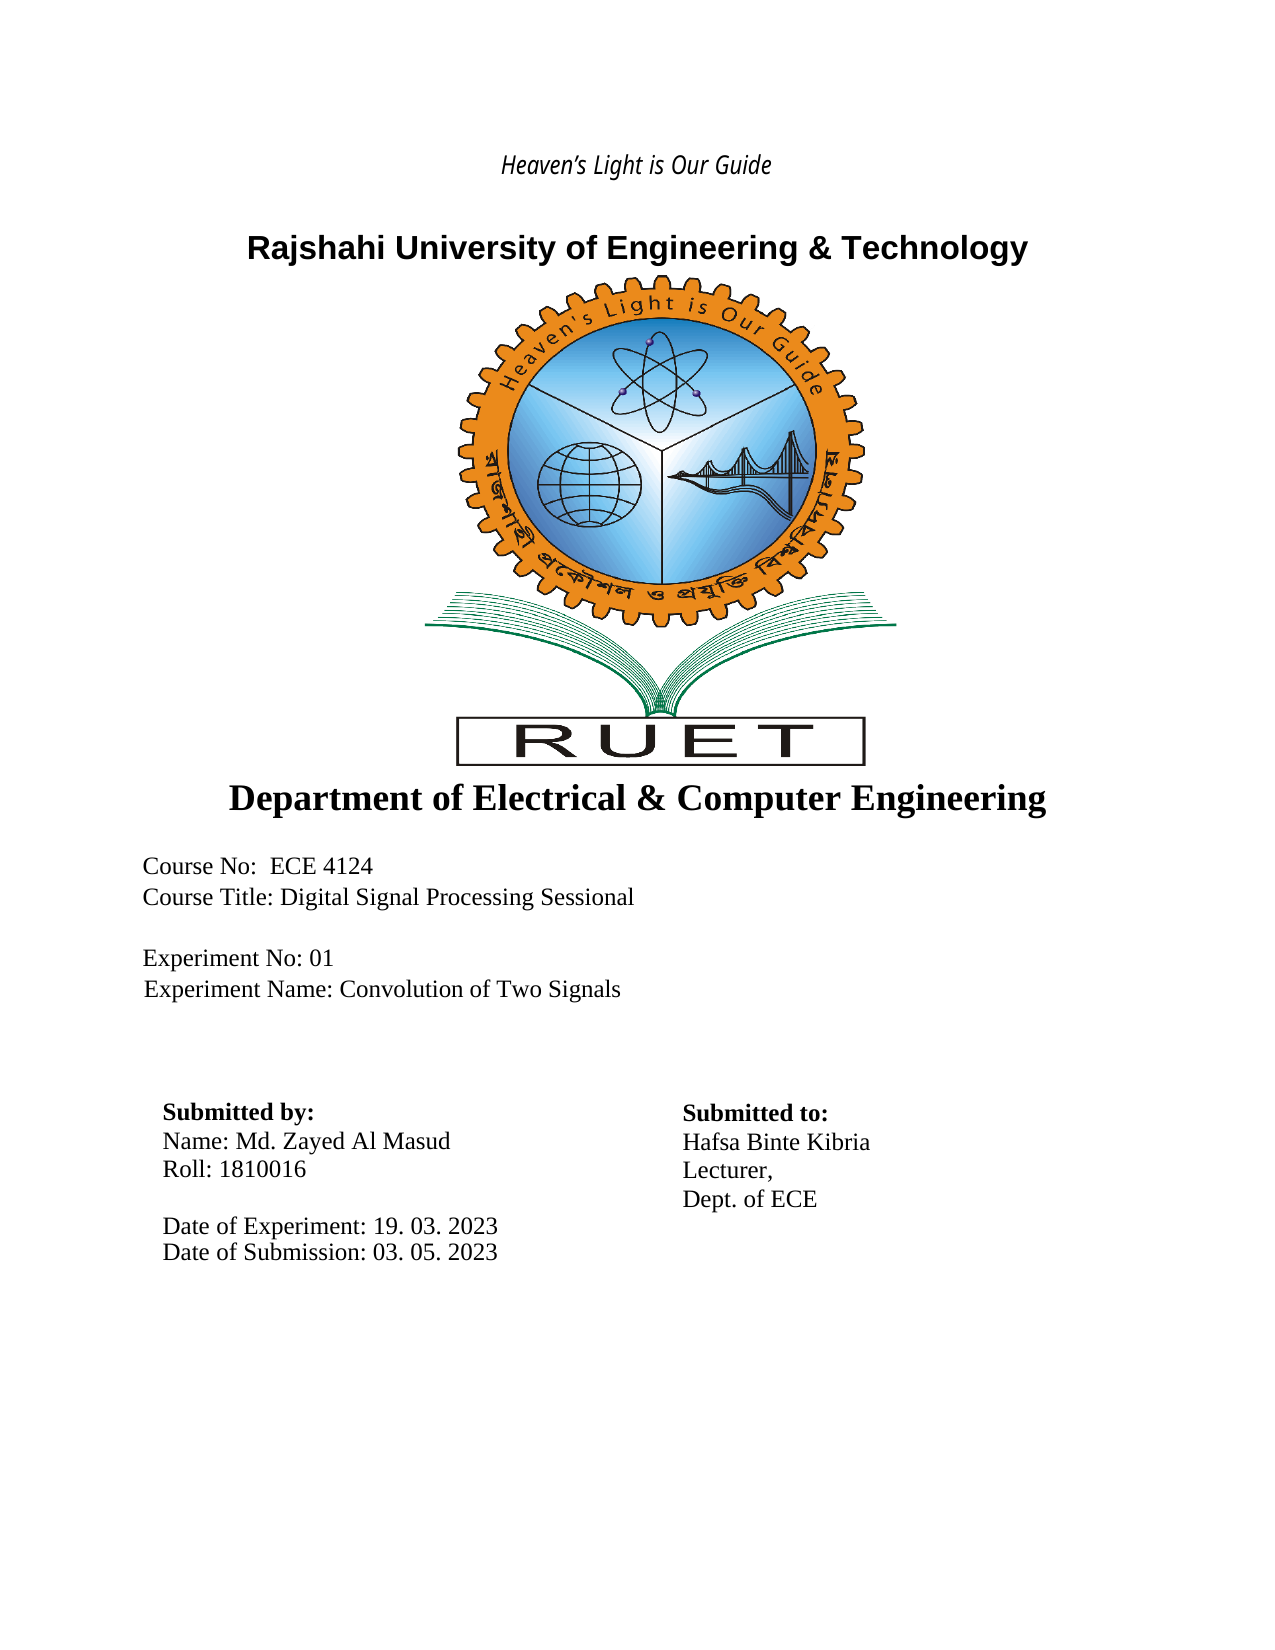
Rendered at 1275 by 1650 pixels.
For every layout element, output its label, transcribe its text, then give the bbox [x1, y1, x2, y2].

table_header Submitted by: Name: Md. Zayed Al Masud Roll: 1810016 Date of Experiment: 19. 03. 2023 Date of Submission: 03. 05. 2023 [142, 1098, 611, 1267]
text Course No: ECE 4124 [142, 851, 1162, 880]
table_header Submitted to: Hafsa Binte Kibria Lecturer, Dept. of ECE [611, 1098, 967, 1267]
text Experiment Name: Convolution of Two Signals [144, 974, 1162, 1002]
picture [424, 275, 897, 766]
text Heaven’s Light is Our Guide [112, 147, 1162, 182]
text Experiment No: 01 [142, 943, 1162, 972]
text Course Title: Digital Signal Processing Sessional [142, 882, 1162, 911]
text Rajshahi University of Engineering & Technology [112, 228, 1162, 266]
